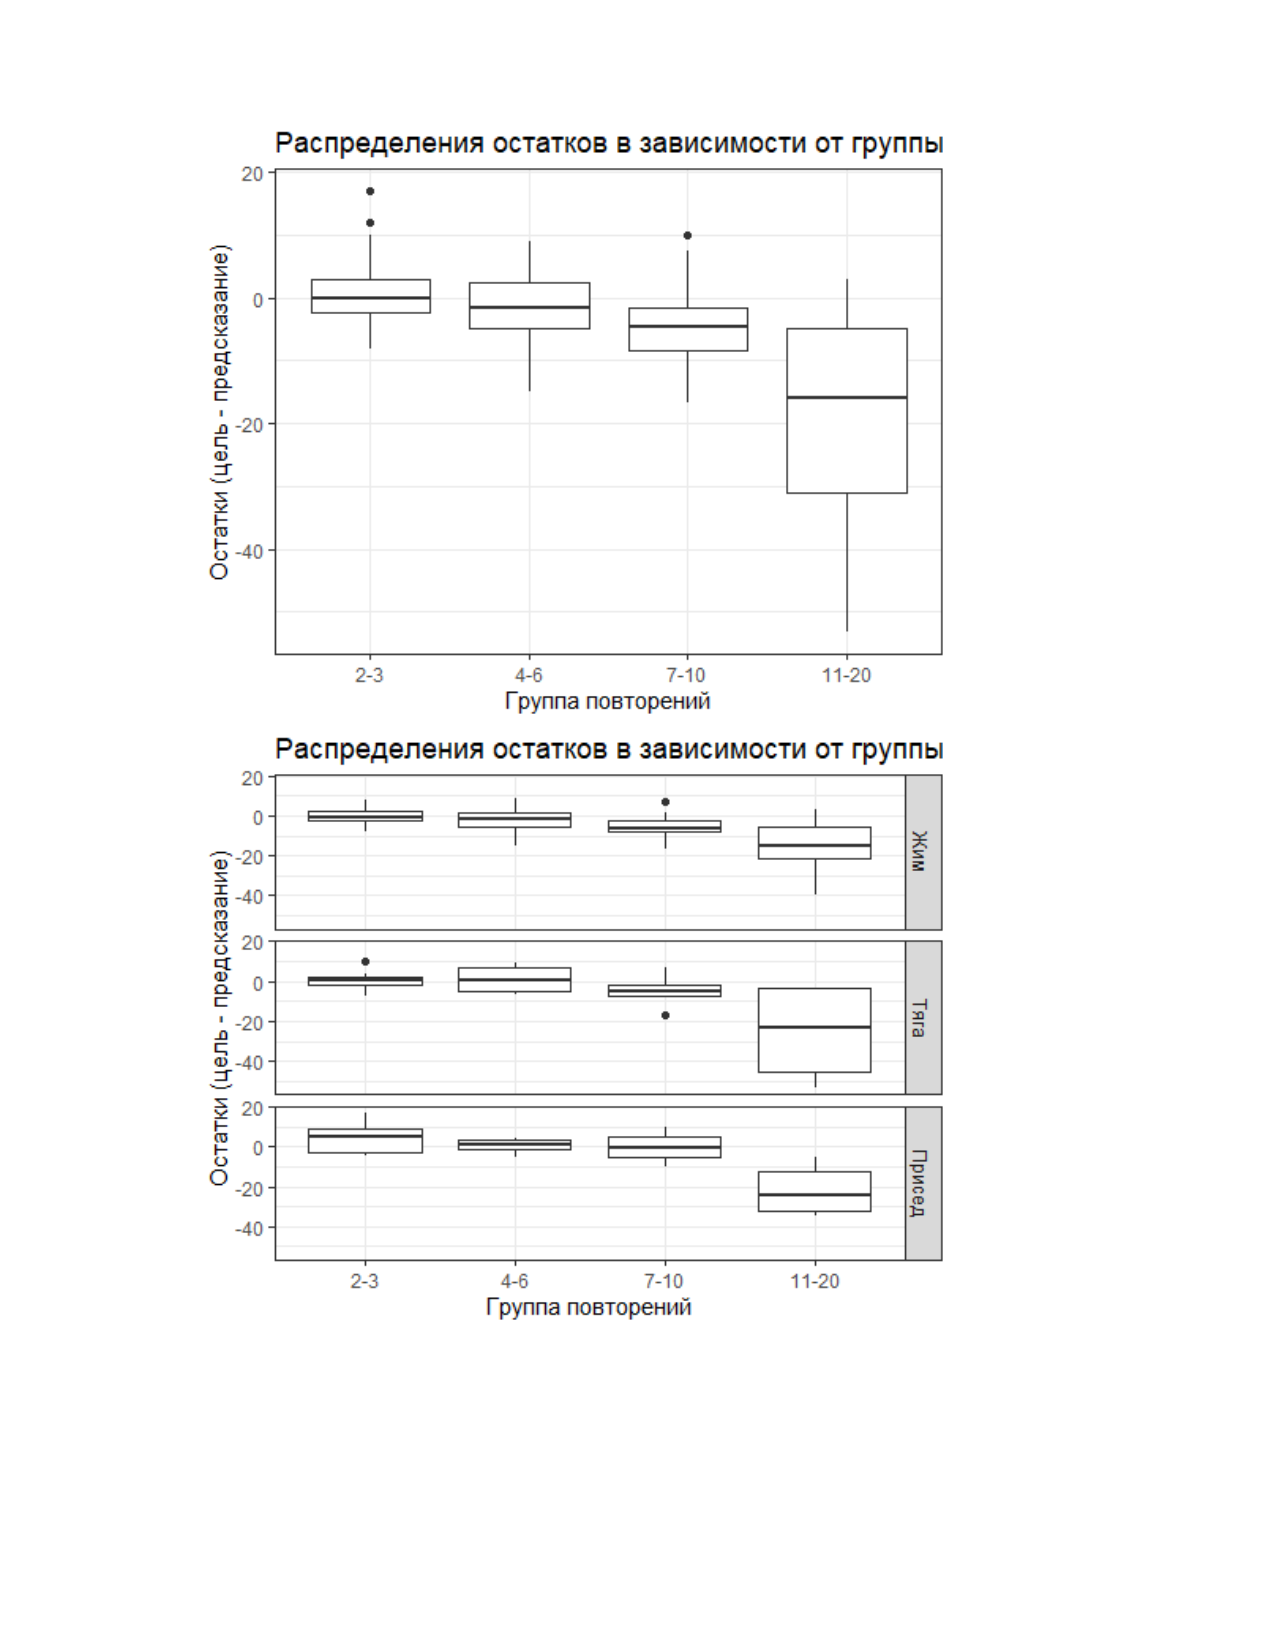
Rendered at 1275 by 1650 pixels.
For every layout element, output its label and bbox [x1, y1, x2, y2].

picture [196, 118, 954, 1331]
